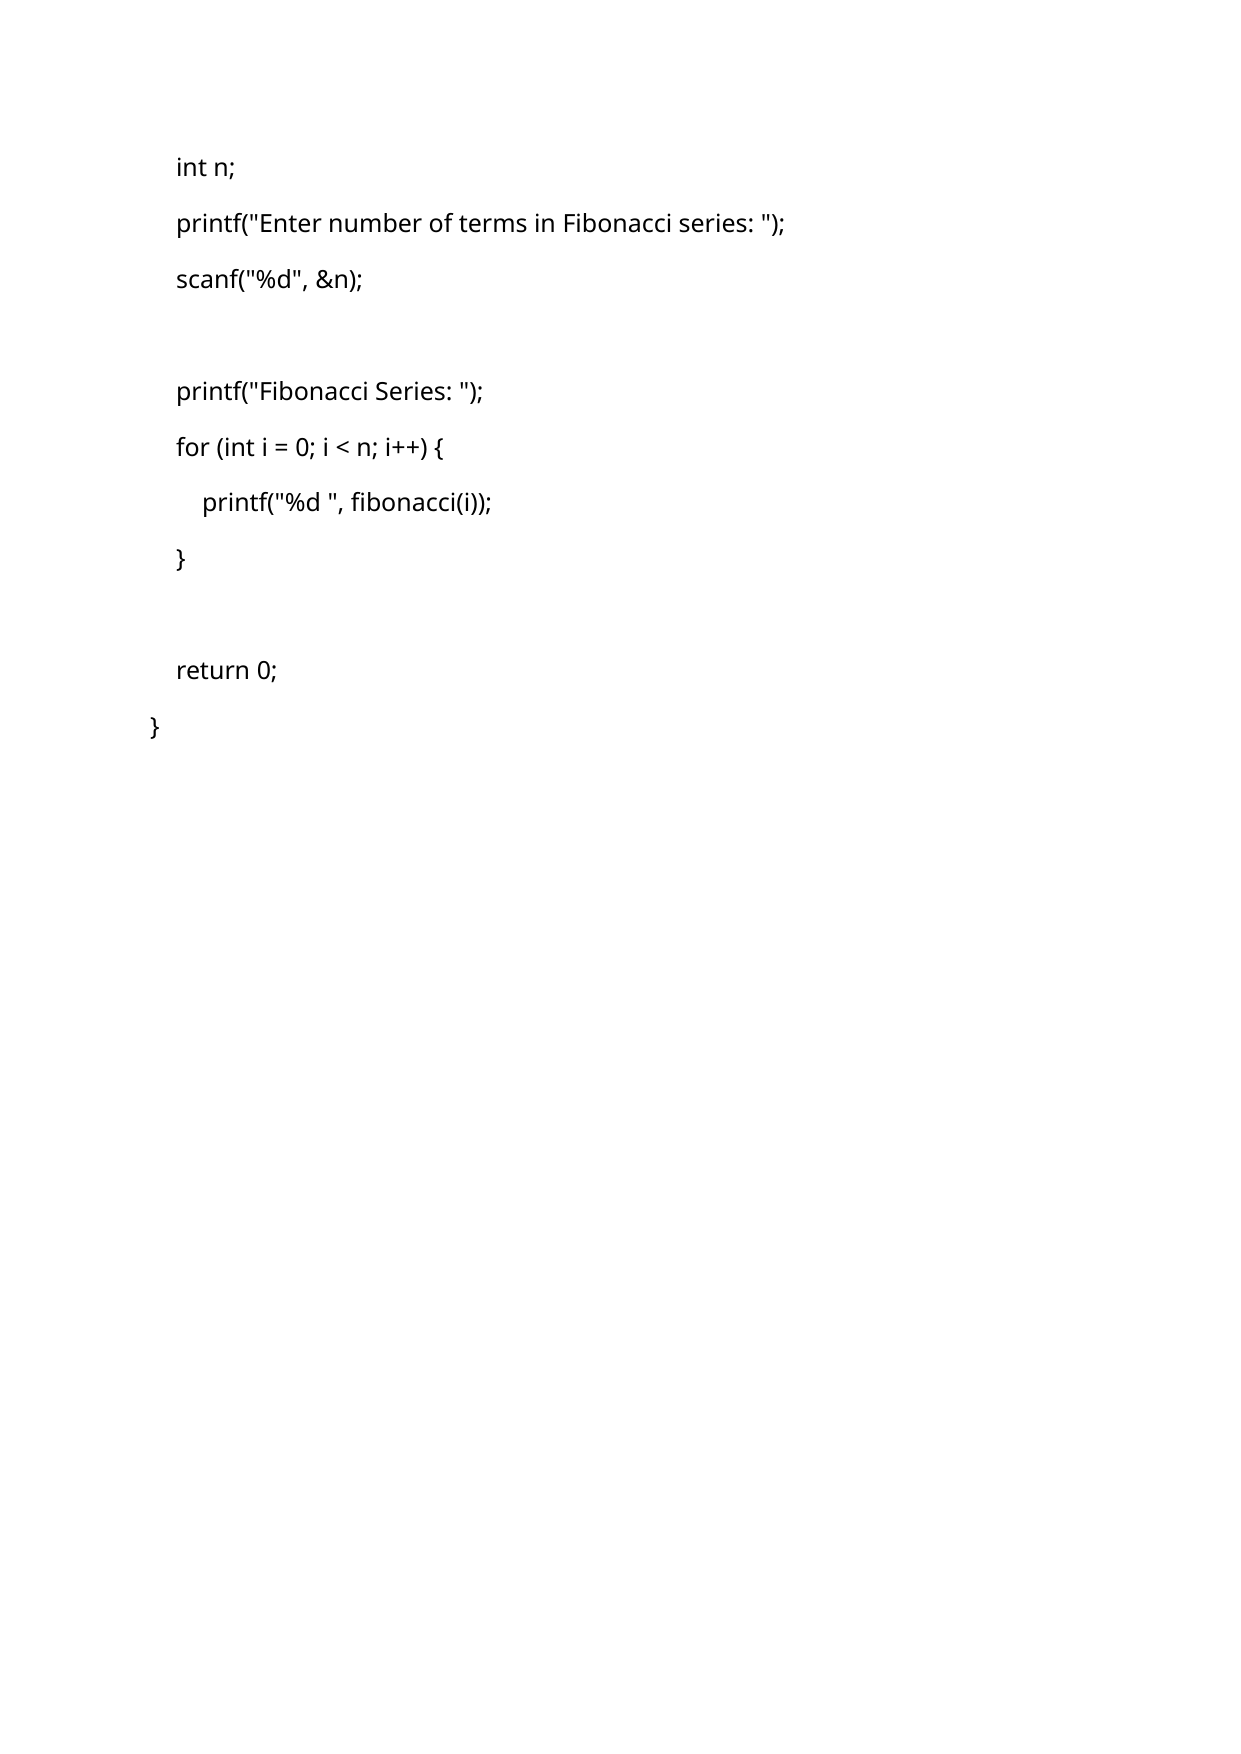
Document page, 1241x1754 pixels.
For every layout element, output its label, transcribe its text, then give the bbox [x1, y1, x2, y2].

text } [150, 708, 1090, 742]
text return 0; [150, 652, 1090, 687]
text int n; [150, 150, 1090, 184]
text scanf("%d", &n); [150, 262, 1090, 296]
text printf("%d ", fibonacci(i)); [150, 485, 1090, 519]
text } [150, 541, 1090, 575]
text printf("Enter number of terms in Fibonacci series: "); [150, 206, 1090, 240]
text printf("Fibonacci Series: "); [150, 373, 1090, 407]
text for (int i = 0; i < n; i++) { [150, 429, 1090, 463]
